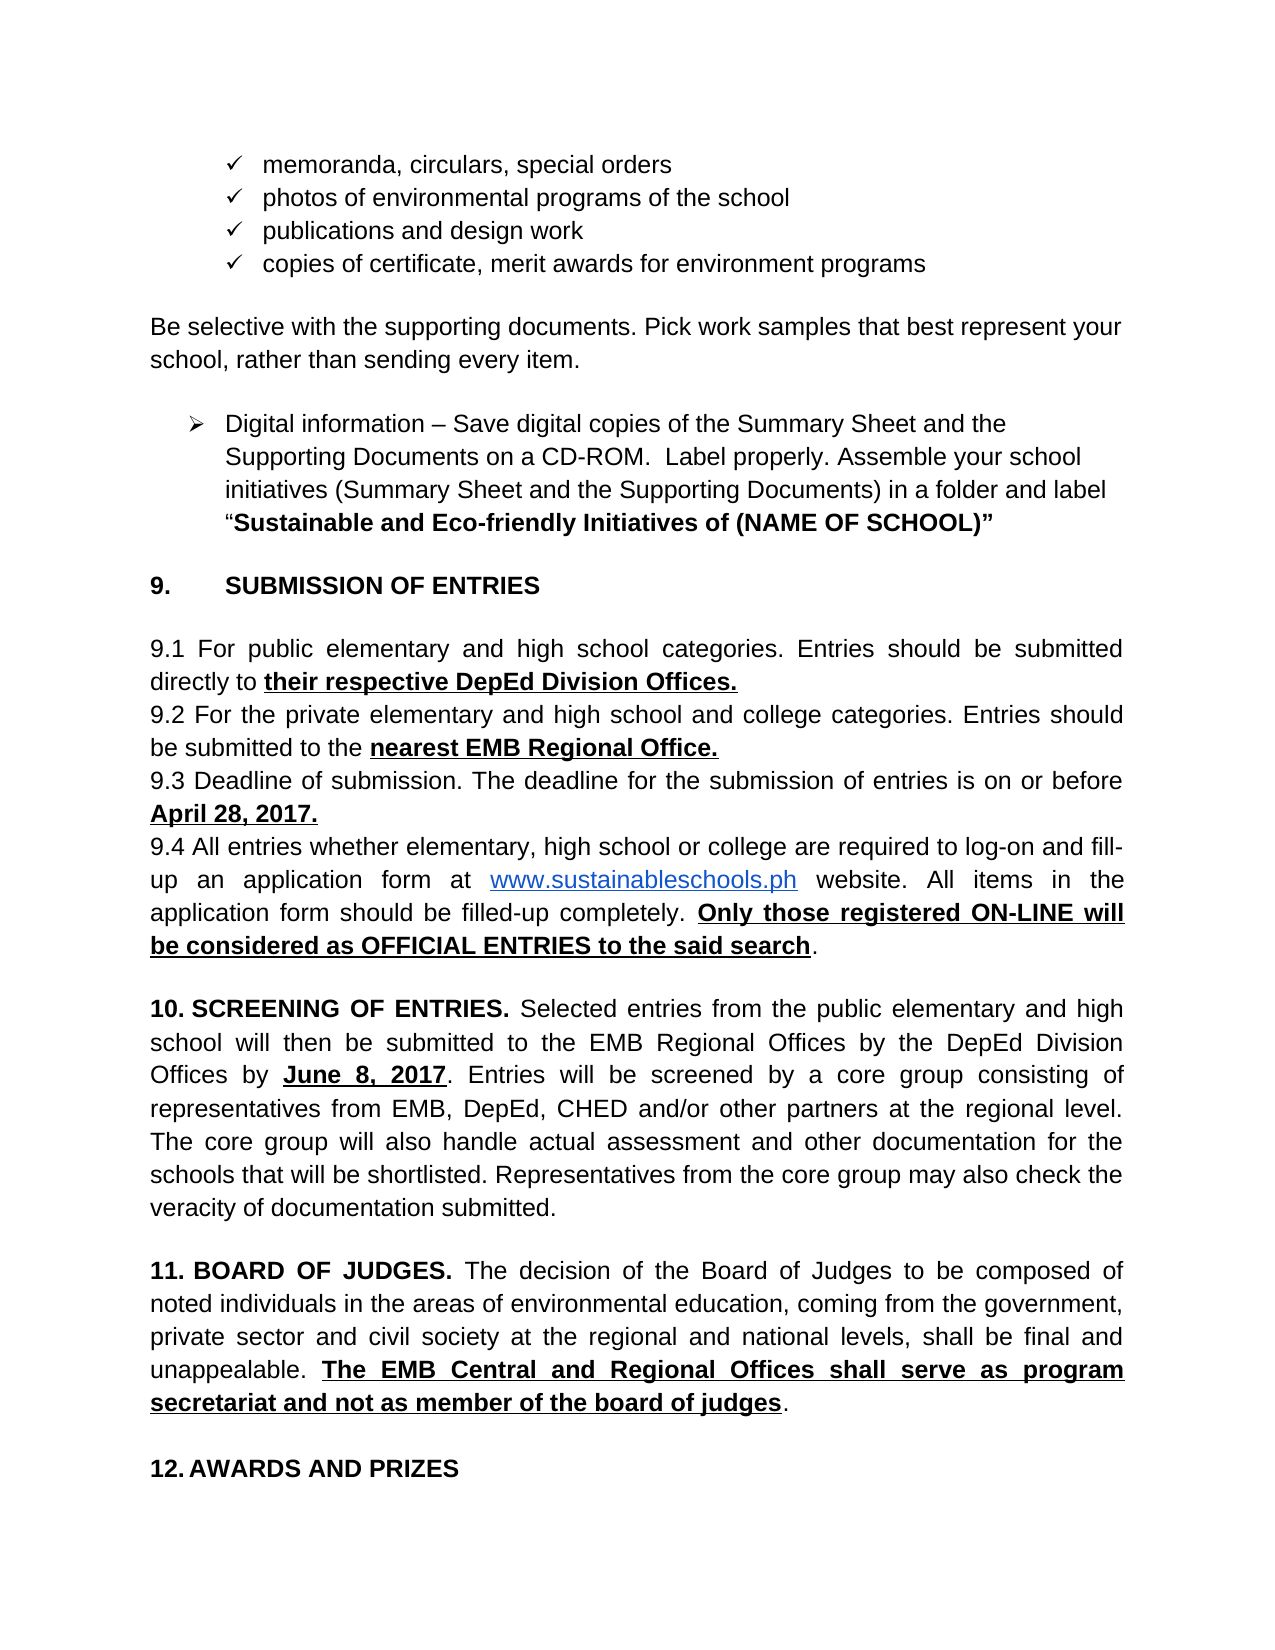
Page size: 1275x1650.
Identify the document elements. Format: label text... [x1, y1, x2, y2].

list memoranda, circulars, special orders [225, 150, 1125, 179]
text 11. BOARD OF JUDGES. The decision of the Board of Judges to be composed of noted individuals in the areas of environmental education, coming from the government, private sector and civil society at the regional and national levels, shall be final and unappealable. The EMB Central and Regional Offices shall serve as program secretariat and not as member of the board of judges. [150, 1256, 1125, 1417]
list copies of certificate, merit awards for environment programs [225, 249, 1125, 278]
text 9.4 All entries whether elementary, high school or college are required to log-on and fill-up an application form at www.sustainableschools.ph website. All items in the application form should be filled-up completely. Only those registered ON-LINE will be considered as OFFICIAL ENTRIES to the said search. [150, 832, 1125, 960]
text 9.3 Deadline of submission. The deadline for the submission of entries is on or before April 28, 2017. [150, 766, 1125, 828]
list photos of environmental programs of the school [225, 183, 1125, 212]
text 12. AWARDS AND PRIZES [150, 1454, 1125, 1483]
list publications and design work [225, 216, 1125, 245]
text Be selective with the supporting documents. Pick work samples that best represent your school, rather than sending every item. [150, 312, 1125, 374]
text 10. SCREENING OF ENTRIES. Selected entries from the public elementary and high school will then be submitted to the EMB Regional Offices by the DepEd Division Offices by June 8, 2017. Entries will be screened by a core group consisting of representatives from EMB, DepEd, CHED and/or other partners at the regional level. The core group will also handle actual assessment and other documentation for the schools that will be shortlisted. Representatives from the core group may also check the veracity of documentation submitted. [150, 994, 1125, 1221]
list Digital information – Save digital copies of the Summary Sheet and the Supporting Documents on a CD-ROM. Label properly. Assemble your school initiatives (Summary Sheet and the Supporting Documents) in a folder and label “Sustainable and Eco-friendly Initiatives of (NAME OF SCHOOL)” [187, 408, 1125, 536]
text 9.1 For public elementary and high school categories. Entries should be submitted directly to their respective DepEd Division Offices. [150, 634, 1125, 696]
text 9.2 For the private elementary and high school and college categories. Entries should be submitted to the nearest EMB Regional Office. [150, 700, 1125, 762]
text 9. SUBMISSION OF ENTRIES [150, 571, 1125, 599]
